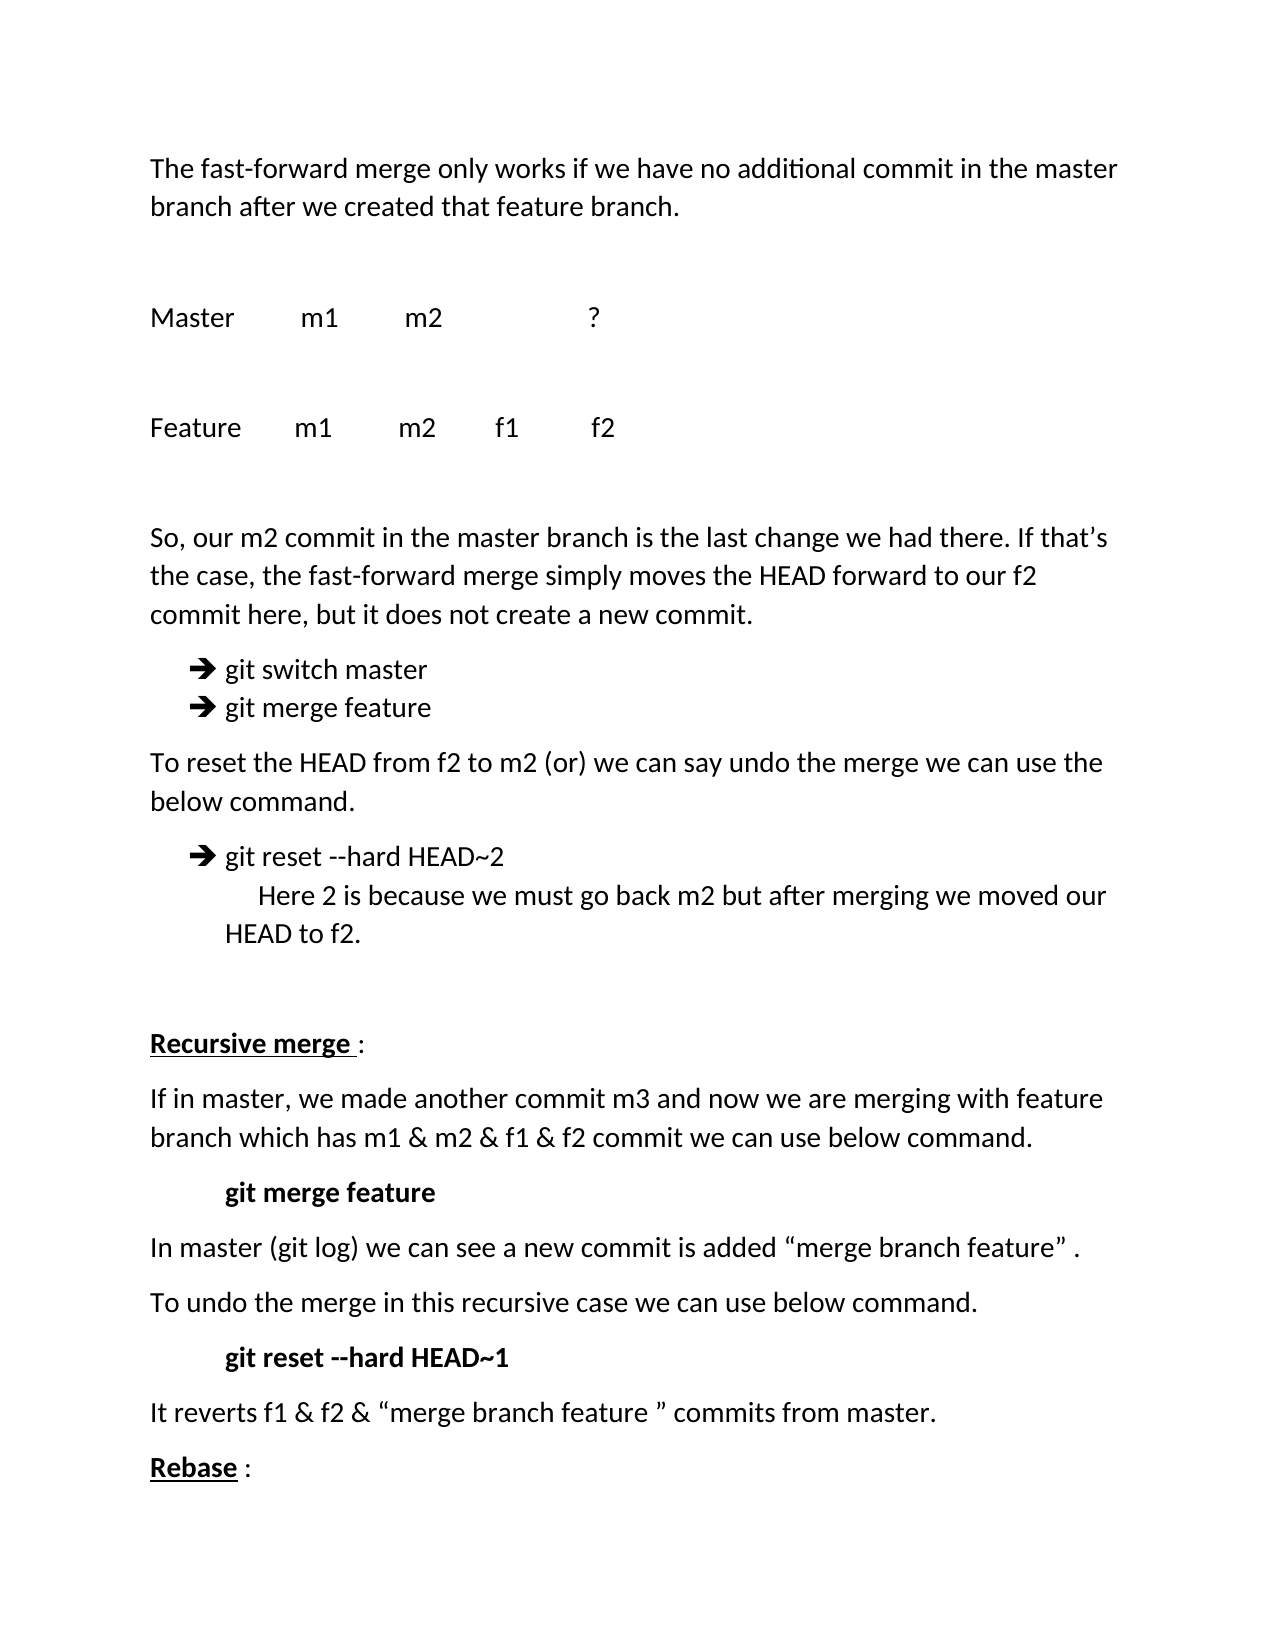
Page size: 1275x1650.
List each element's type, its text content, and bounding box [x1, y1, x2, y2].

text Feature m1 m2 f1 f2 [150, 409, 1125, 444]
text git reset --hard HEAD~1 [150, 1339, 1125, 1375]
text The fast-forward merge only works if we have no additional commit in the master branch after we created that feature branch. [150, 150, 1125, 224]
text To reset the HEAD from f2 to m2 (or) we can say undo the merge we can use the below command. [150, 744, 1125, 819]
list Here 2 is because we must go back m2 but after merging we moved our HEAD to f2. [225, 877, 1125, 951]
text So, our m2 commit in the master branch is the last change we had there. If that’s the case, the fast-forward merge simply moves the HEAD forward to our f2 commit here, but it does not create a new commit. [150, 519, 1125, 632]
list git reset --hard HEAD~2 [187, 838, 1125, 874]
text It reverts f1 & f2 & “merge branch feature ” commits from master. [150, 1394, 1125, 1430]
text To undo the merge in this recursive case we can use below command. [150, 1284, 1125, 1320]
text git merge feature [150, 1174, 1125, 1209]
list git merge feature [187, 689, 1125, 725]
text Rebase : [150, 1449, 1125, 1485]
text If in master, we made another commit m3 and now we are merging with feature branch which has m1 & m2 & f1 & f2 commit we can use below command. [150, 1080, 1125, 1154]
text In master (git log) we can see a new commit is added “merge branch feature” . [150, 1229, 1125, 1264]
list git switch master [187, 651, 1125, 687]
text Master m1 m2 ? [150, 299, 1125, 334]
text Recursive merge : [150, 1025, 1125, 1061]
